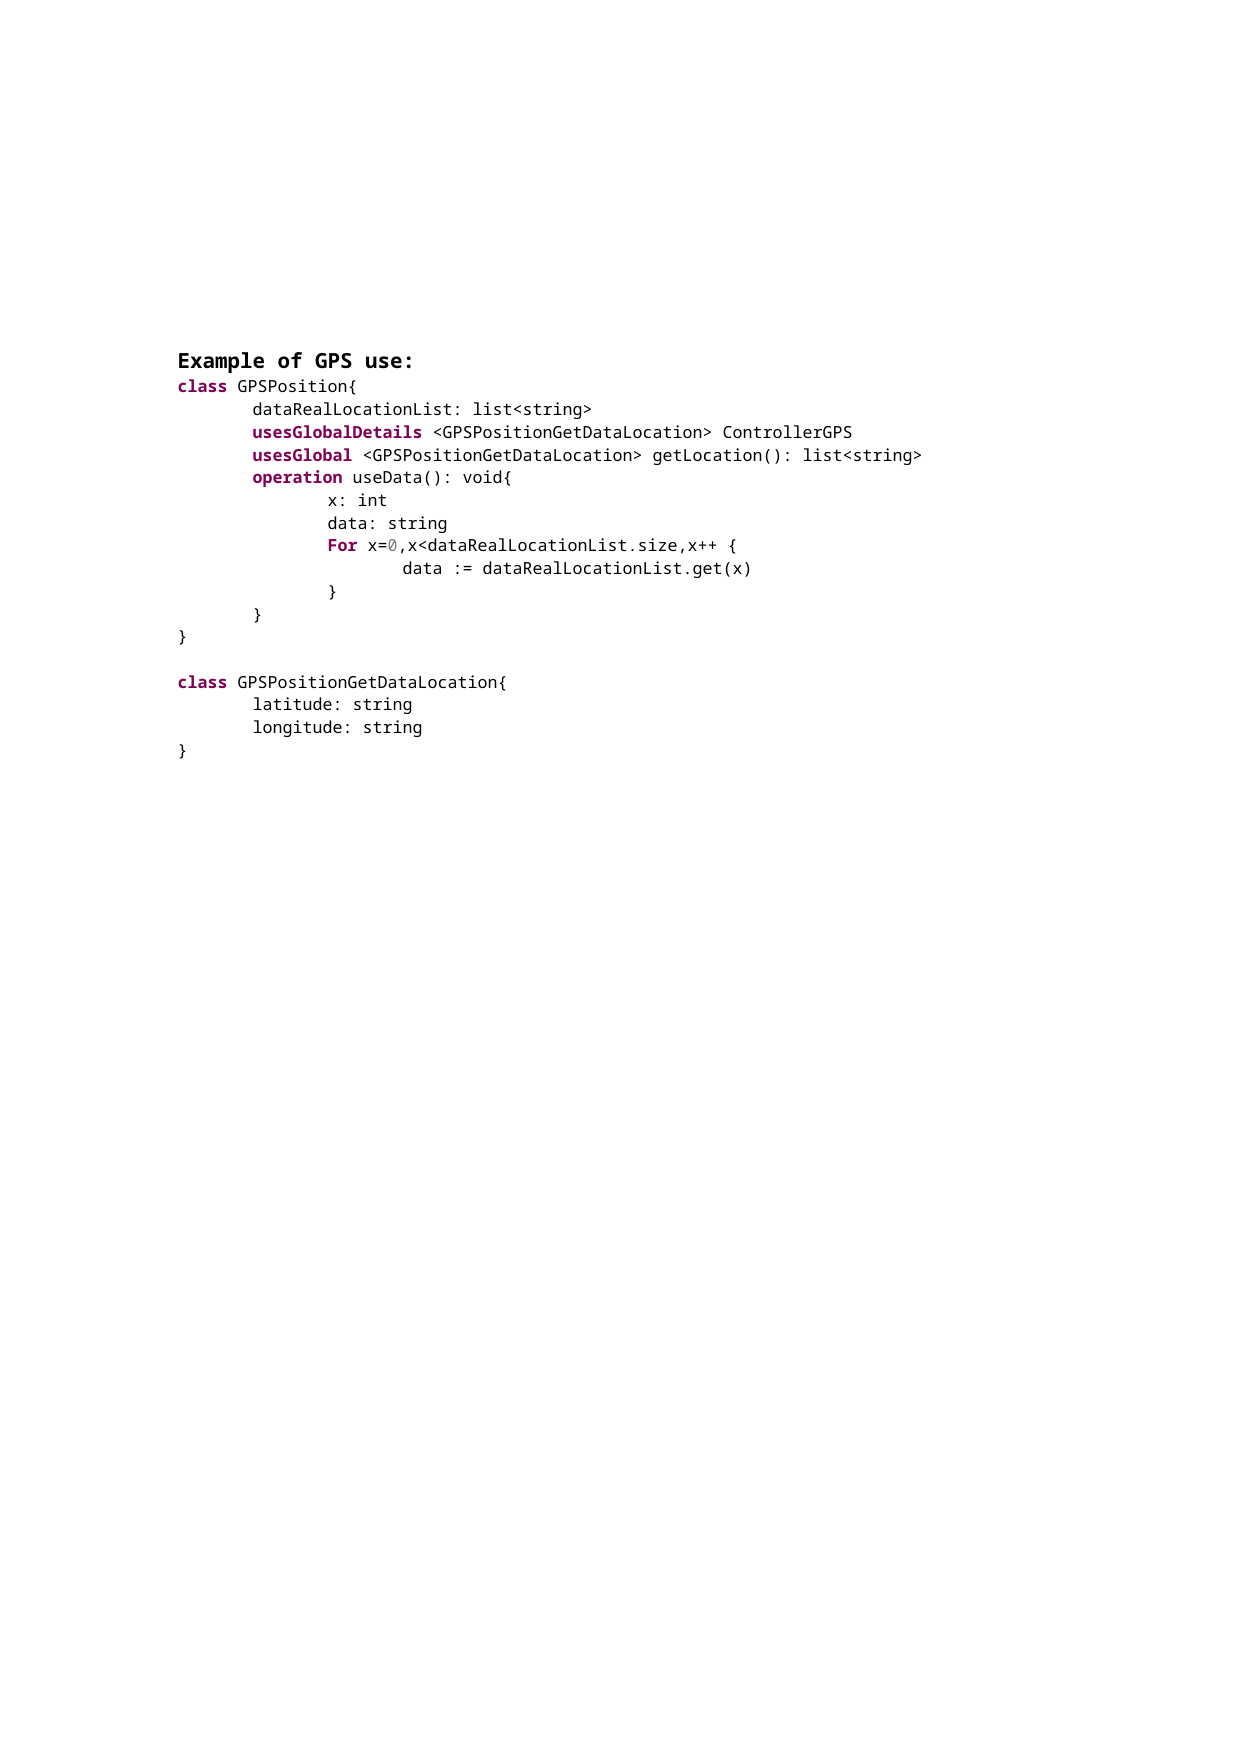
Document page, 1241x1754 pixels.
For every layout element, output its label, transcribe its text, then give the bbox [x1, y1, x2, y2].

text } [177, 602, 1063, 625]
text } [177, 625, 1063, 648]
text class GPSPositionGetDataLocation{ [177, 670, 1063, 693]
text Example of GPS use: class GPSPosition{ [177, 347, 1063, 398]
text data: string [177, 511, 1063, 534]
text } [177, 579, 1063, 602]
text usesGlobalDetails <GPSPositionGetDataLocation> ControllerGPS [177, 421, 1063, 443]
text data := dataRealLocationList.get(x) [177, 557, 1063, 579]
text longitude: string [177, 716, 1063, 738]
text operation useData(): void{ [177, 466, 1063, 489]
text x: int [177, 489, 1063, 511]
text } [177, 738, 1063, 761]
text usesGlobal <GPSPositionGetDataLocation> getLocation(): list<string> [177, 443, 1063, 466]
text latitude: string [177, 693, 1063, 716]
text dataRealLocationList: list<string> [177, 398, 1063, 421]
text For x=0,x<dataRealLocationList.size,x++ { [177, 534, 1063, 557]
